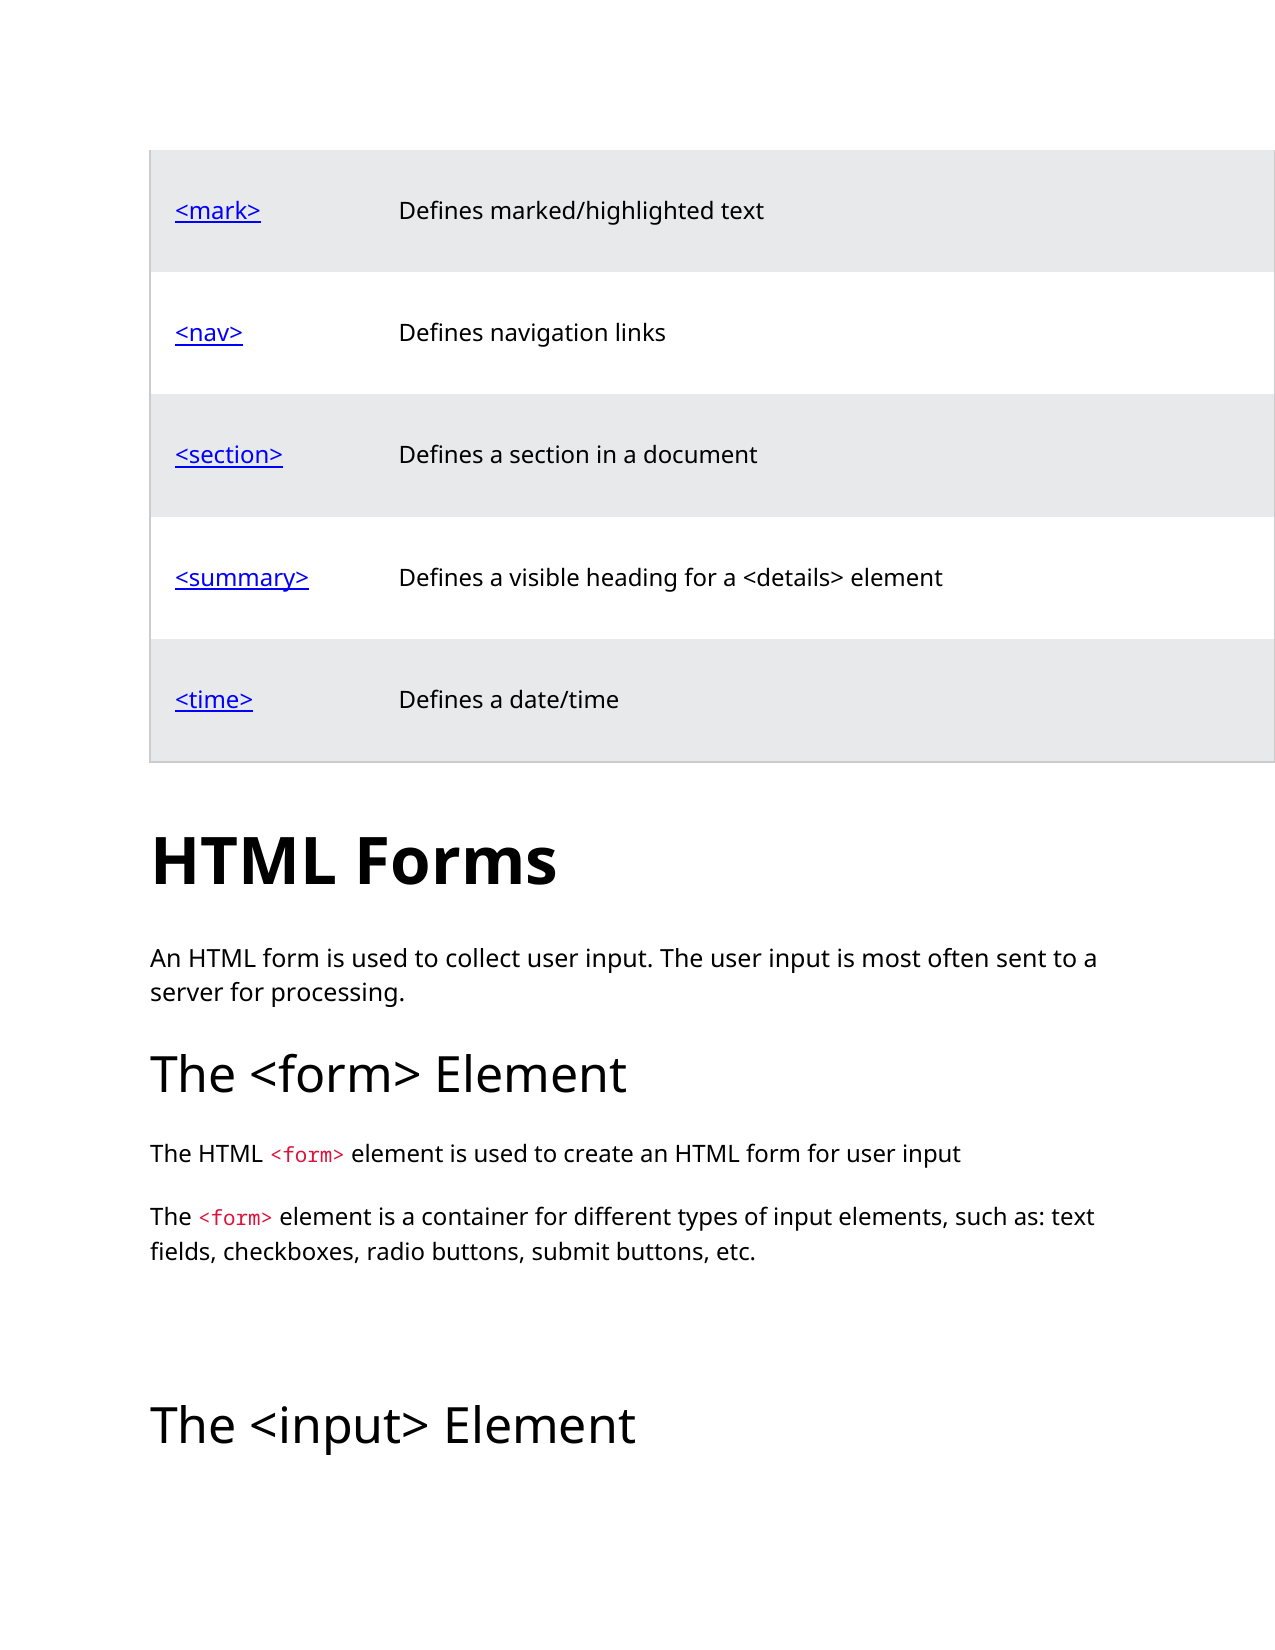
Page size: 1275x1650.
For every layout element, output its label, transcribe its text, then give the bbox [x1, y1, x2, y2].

text The HTML <form> element is used to create an HTML form for user input [150, 1137, 1125, 1170]
table_cell Defines a date/time [386, 639, 1274, 761]
table_cell Defines a visible heading for a <details> element [386, 517, 1274, 639]
table_cell <nav> [151, 272, 386, 394]
subtitle The <form> Element [150, 1039, 1125, 1107]
subtitle HTML Forms [150, 814, 1125, 904]
table_cell <mark> [151, 150, 386, 272]
table_cell Defines navigation links [386, 272, 1274, 394]
table_cell <section> [151, 394, 386, 517]
text An HTML form is used to collect user input. The user input is most often sent to a server for processing. [150, 941, 1125, 1009]
subtitle The <input> Element [150, 1391, 1125, 1459]
table_cell <time> [151, 639, 386, 761]
table_cell Defines marked/highlighted text [386, 150, 1274, 272]
table_cell <summary> [151, 517, 386, 639]
text The <form> element is a container for different types of input elements, such as: text fields, checkboxes, radio buttons, submit buttons, etc. [150, 1200, 1125, 1267]
table_cell Defines a section in a document [386, 394, 1274, 517]
